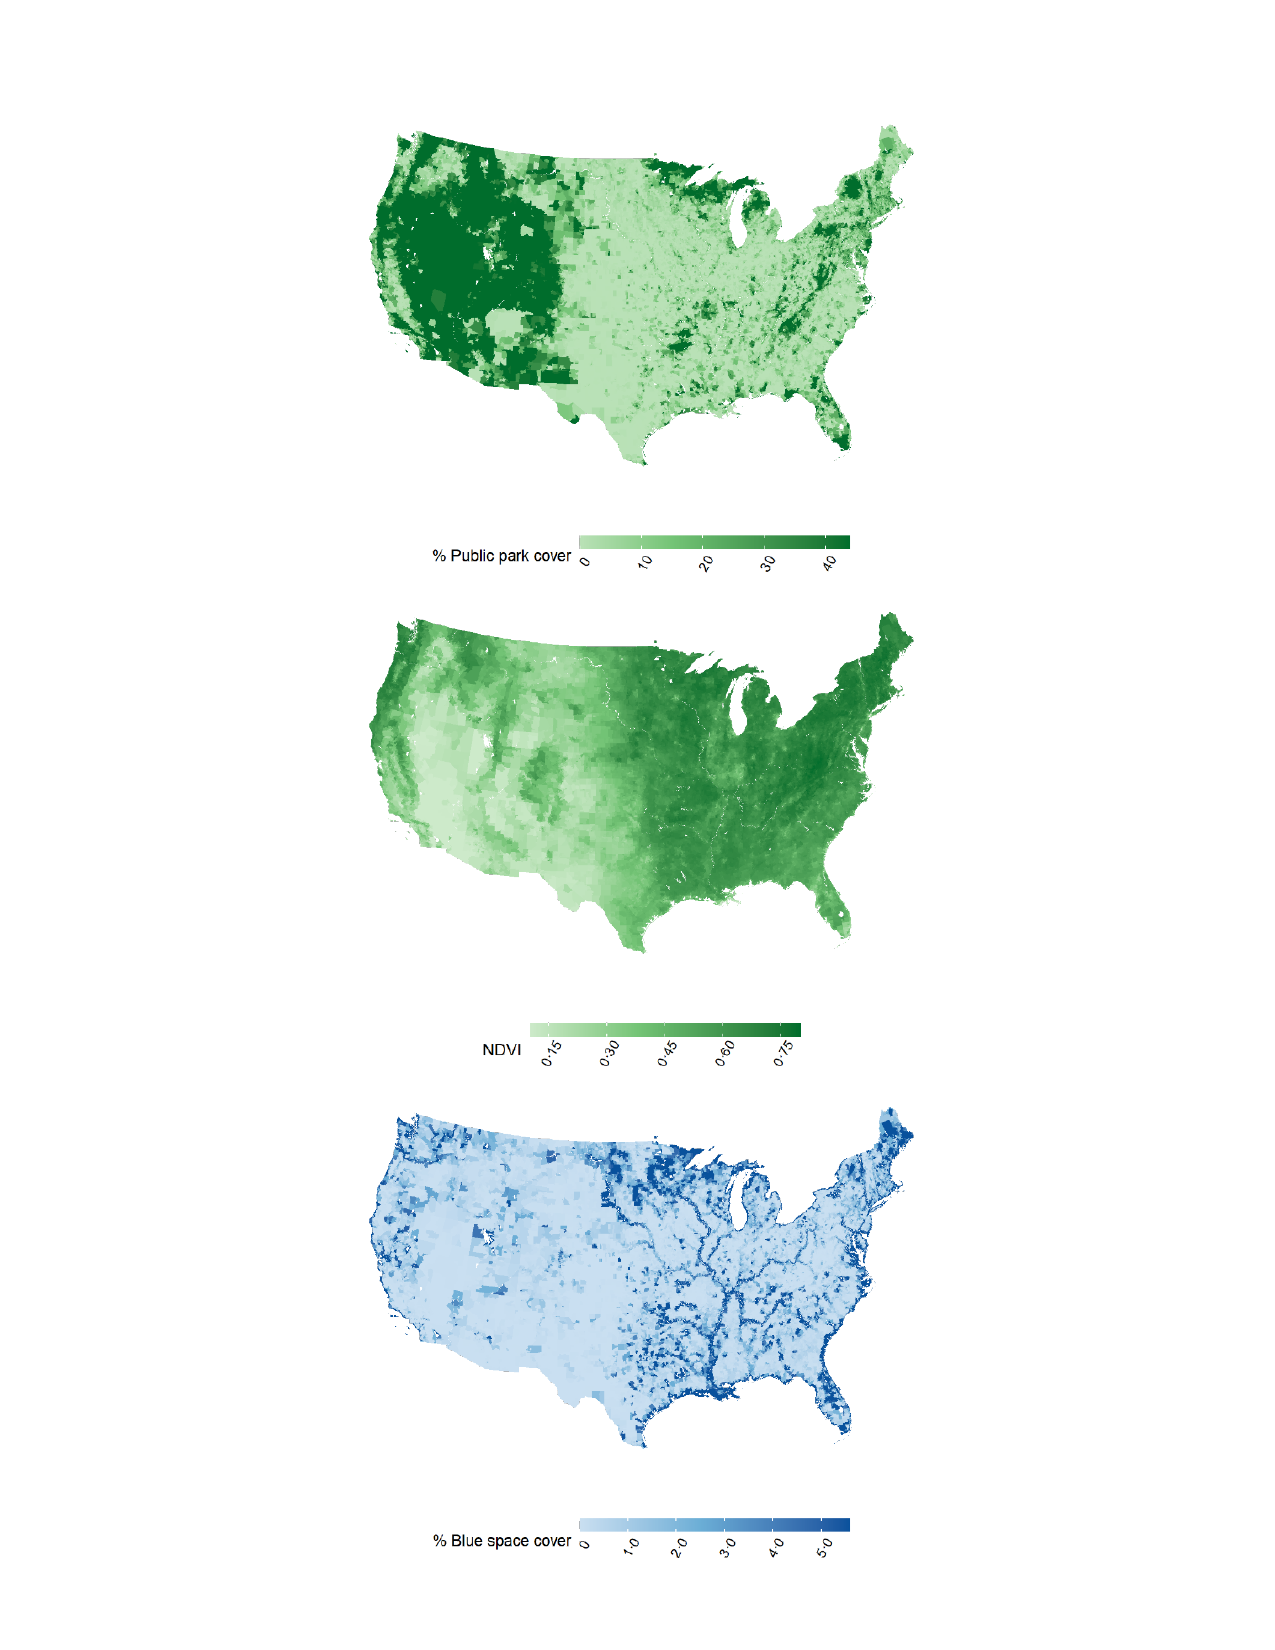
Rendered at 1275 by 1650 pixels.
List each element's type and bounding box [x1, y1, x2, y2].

picture [319, 110, 956, 588]
picture [319, 1095, 956, 1573]
picture [319, 603, 956, 1082]
